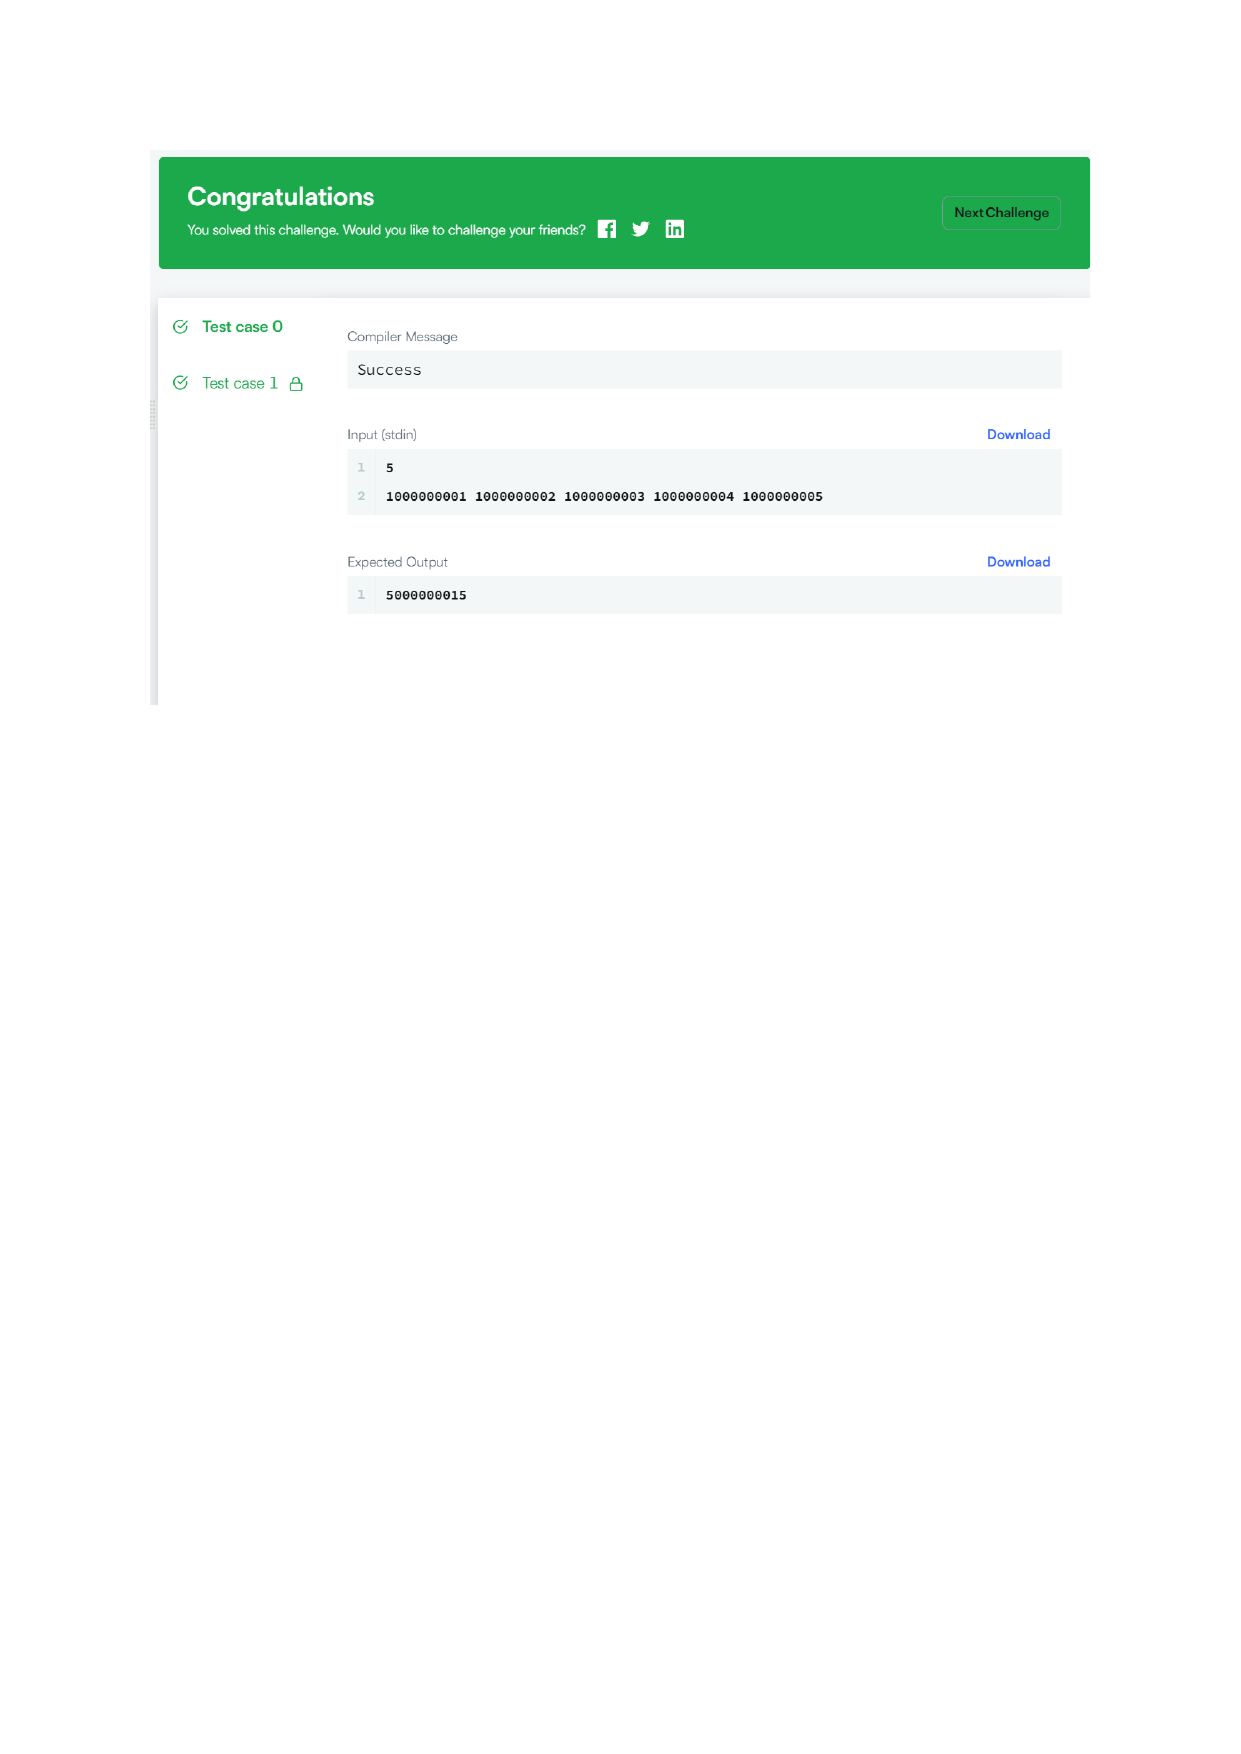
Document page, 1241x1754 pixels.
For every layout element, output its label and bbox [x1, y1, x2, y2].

picture [150, 150, 1091, 705]
